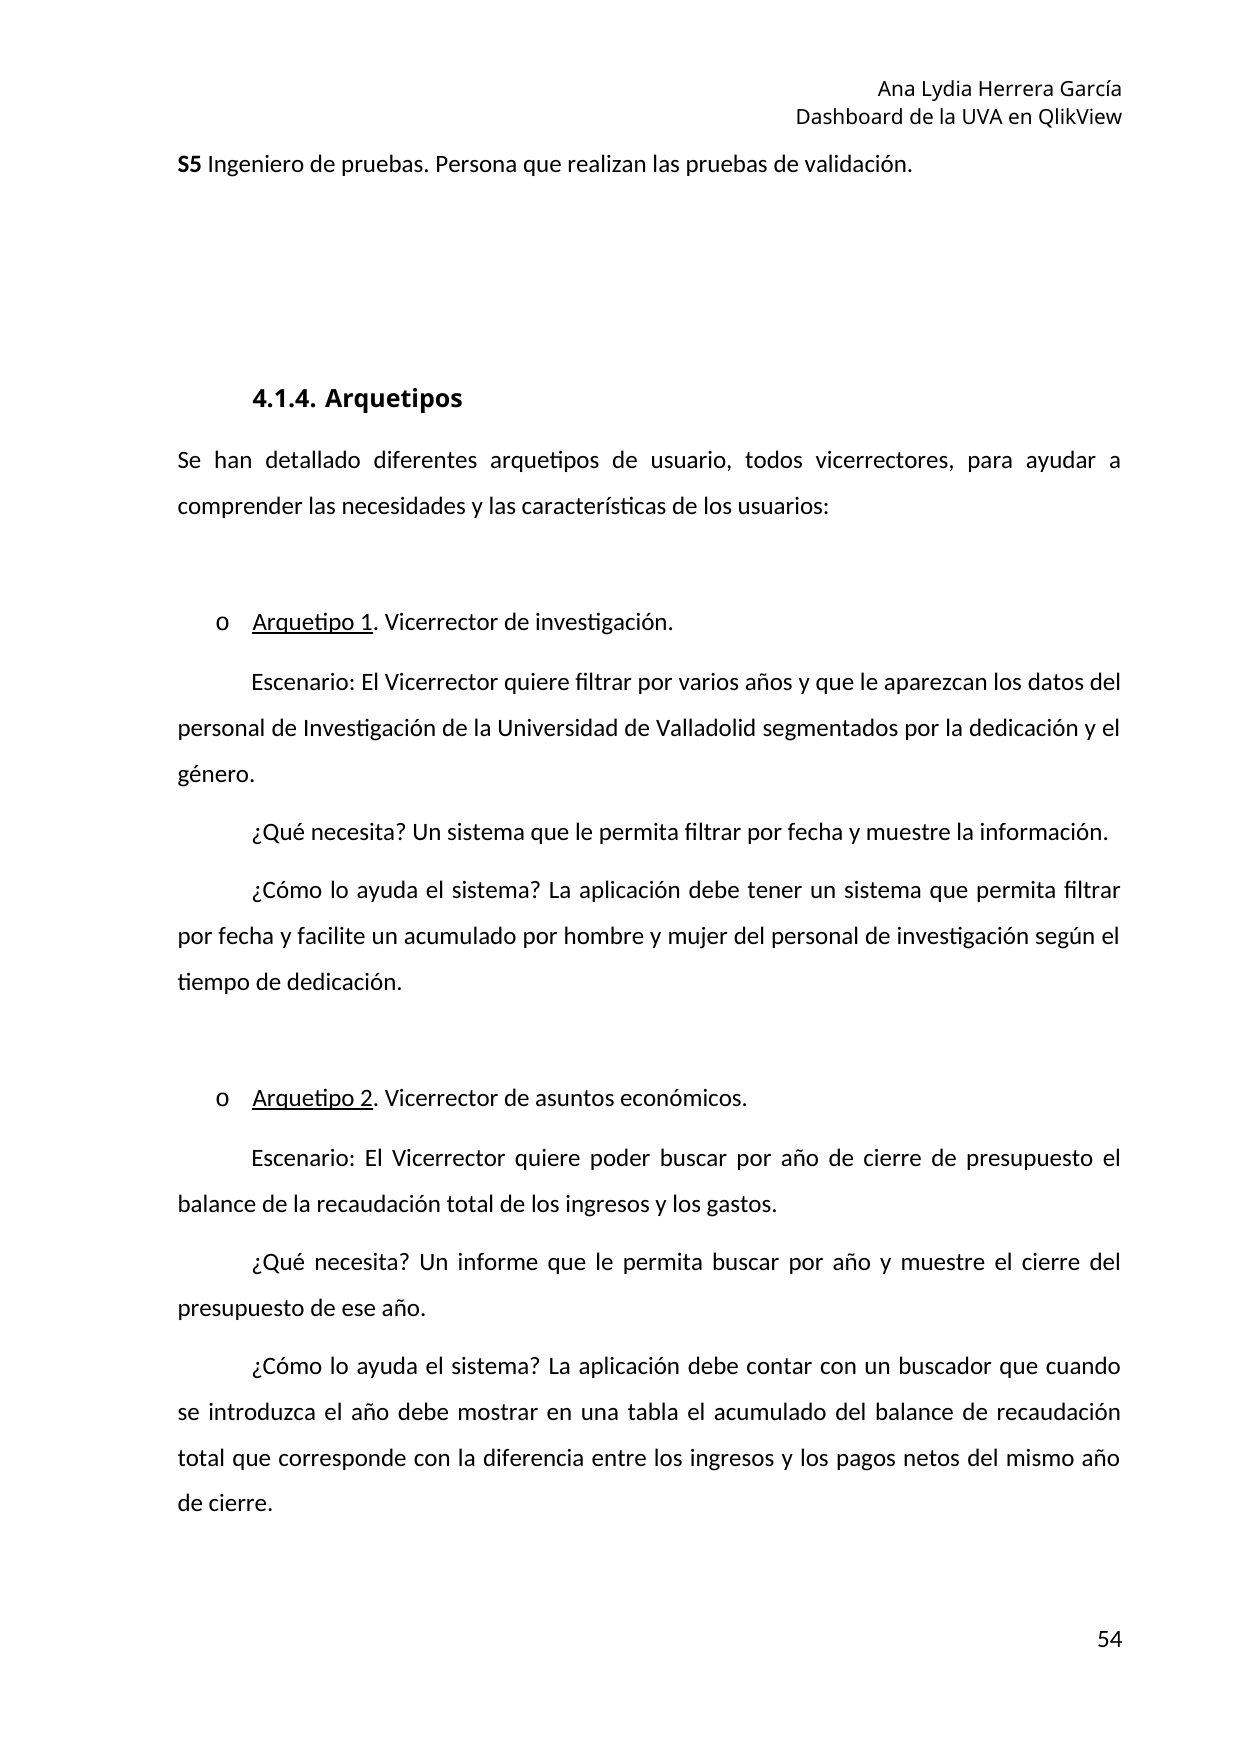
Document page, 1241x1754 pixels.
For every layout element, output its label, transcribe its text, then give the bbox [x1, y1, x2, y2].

text S5 Ingeniero de pruebas. Persona que realizan las pruebas de validación. [177, 148, 1122, 178]
text ¿Qué necesita? Un informe que le permita buscar por año y muestre el cierre del presupuesto de ese año. [177, 1246, 1122, 1323]
list Arquetipo 1. Vicerrector de investigación. [215, 606, 1122, 638]
text ¿Qué necesita? Un sistema que le permita filtrar por fecha y muestre la información. [177, 816, 1122, 847]
text Se han detallado diferentes arquetipos de usuario, todos vicerrectores, para ayudar a comprender las necesidades y las características de los usuarios: [177, 444, 1122, 520]
text Escenario: El Vicerrector quiere filtrar por varios años y que le aparezcan los datos del personal de Investigación de la Universidad de Valladolid segmentados por la dedicación y el género. [177, 666, 1122, 788]
subtitle Arquetipos [252, 381, 1122, 415]
list Arquetipo 2. Vicerrector de asuntos económicos. [215, 1082, 1122, 1114]
text Escenario: El Vicerrector quiere poder buscar por año de cierre de presupuesto el balance de la recaudación total de los ingresos y los gastos. [177, 1142, 1122, 1219]
text ¿Cómo lo ayuda el sistema? La aplicación debe contar con un buscador que cuando se introduzca el año debe mostrar en una tabla el acumulado del balance de recaudación total que corresponde con la diferencia entre los ingresos y los pagos netos del mismo año de cierre. [177, 1350, 1122, 1518]
text ¿Cómo lo ayuda el sistema? La aplicación debe tener un sistema que permita filtrar por fecha y facilite un acumulado por hombre y mujer del personal de investigación según el tiempo de dedicación. [177, 874, 1122, 996]
